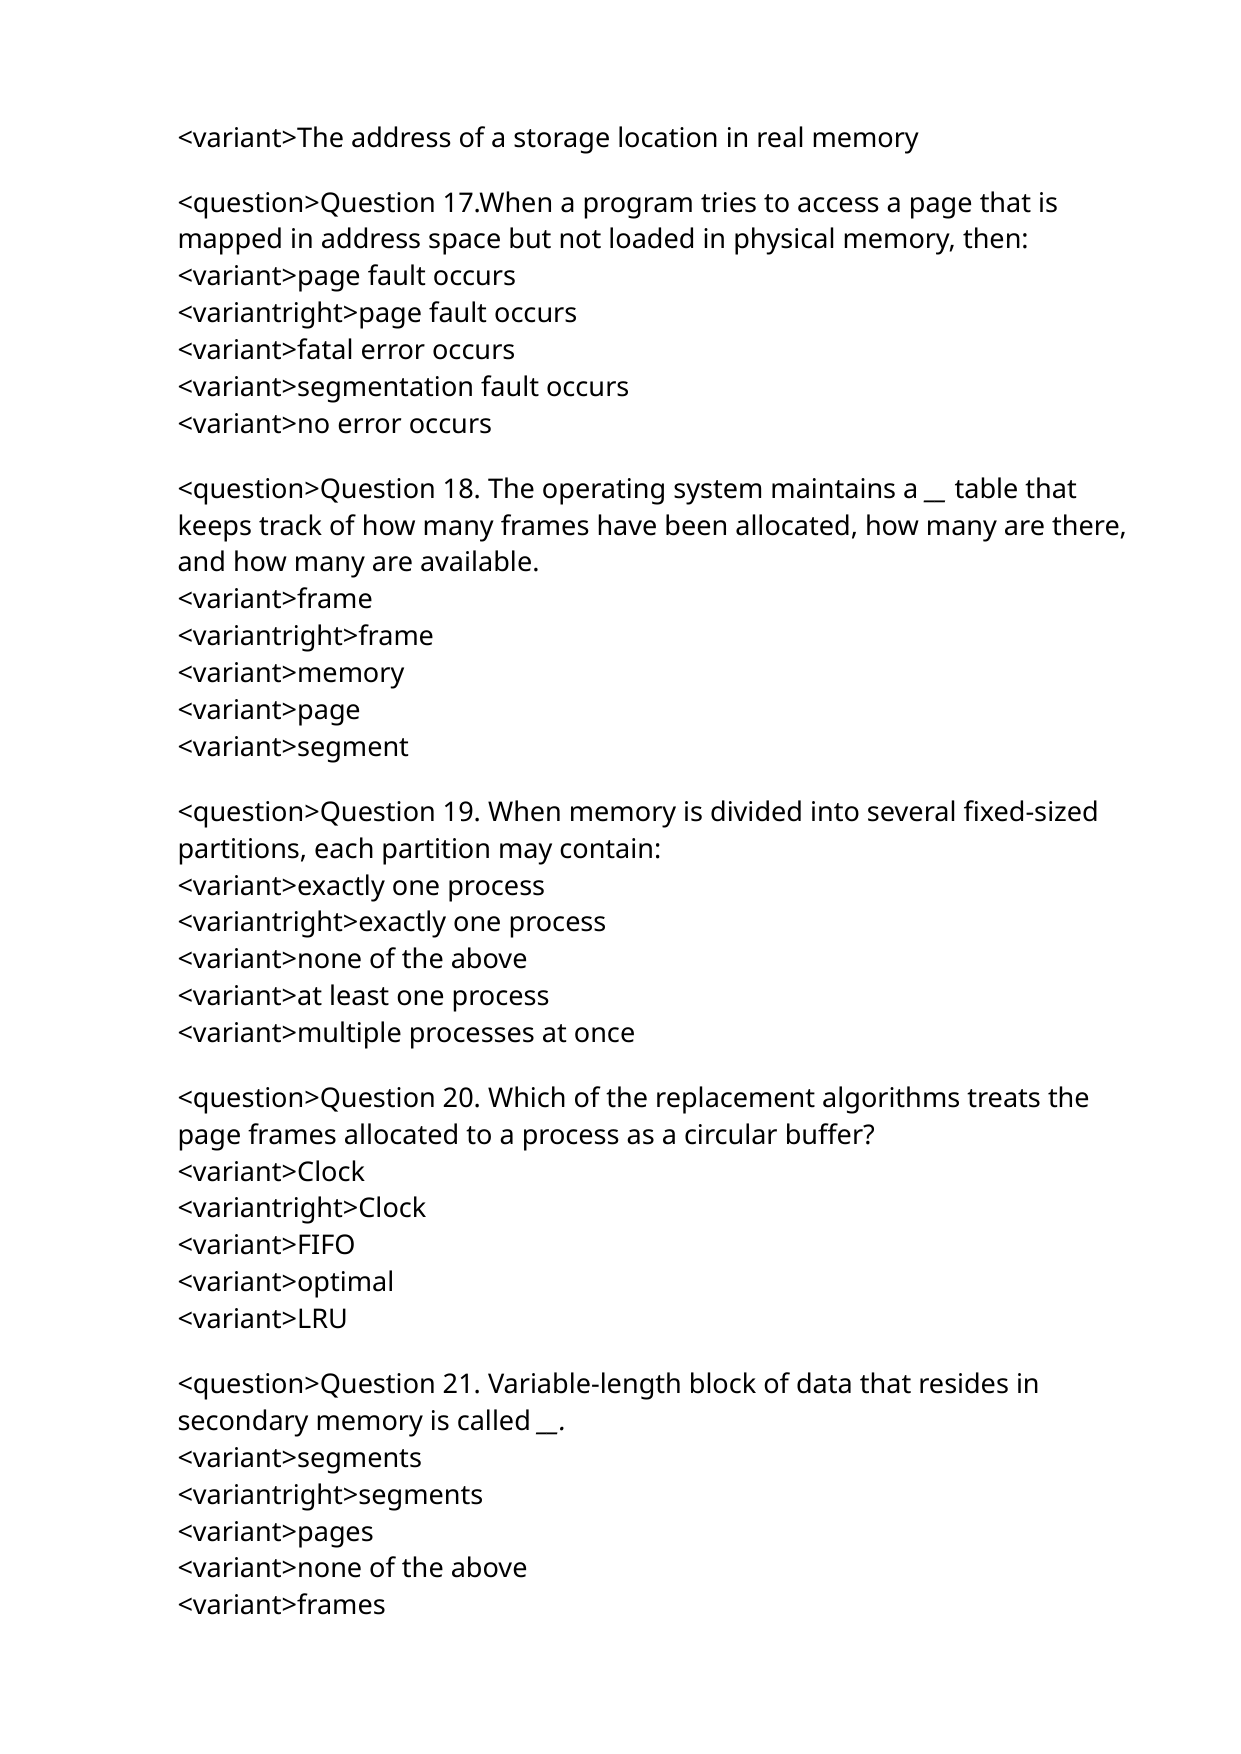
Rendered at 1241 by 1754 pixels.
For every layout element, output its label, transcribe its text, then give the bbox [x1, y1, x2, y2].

text <variant>segments [177, 1442, 1152, 1479]
text <question>Question 17.When a program tries to access a page that is mapped in address space but not loaded in physical memory, then: [177, 184, 1152, 257]
text <variant>none of the above [177, 942, 1152, 979]
text <question>Question 20. Which of the replacement algorithms treats the page frames allocated to a process as a circular buffer? [177, 1081, 1152, 1155]
text <variant>page fault occurs [177, 257, 1152, 294]
text <variant>segmentation fault occurs [177, 368, 1152, 405]
text <variant>memory [177, 655, 1152, 692]
text <variantright>frame [177, 618, 1152, 655]
text <variantright>exactly one process [177, 905, 1152, 942]
text <variant>FIFO [177, 1229, 1152, 1266]
text <variantright>segments [177, 1479, 1152, 1516]
text <variant>page [177, 692, 1152, 729]
text <question>Question 21. Variable-length block of data that resides in secondary memory is called __. [177, 1368, 1152, 1442]
text <variantright>Clock [177, 1192, 1152, 1229]
text <variant>LRU [177, 1302, 1152, 1339]
text <variant>The address of a storage location in real memory [177, 118, 1152, 155]
text <variant>no error occurs [177, 405, 1152, 442]
text <variantright>page fault occurs [177, 294, 1152, 331]
text <variant>pages [177, 1516, 1152, 1552]
text <variant>optimal [177, 1266, 1152, 1302]
text <variant>fatal error occurs [177, 331, 1152, 368]
text <variant>exactly one process [177, 868, 1152, 905]
text <variant>multiple processes at once [177, 1016, 1152, 1052]
text <variant>frame [177, 581, 1152, 618]
text <question>Question 19. When memory is divided into several fixed-sized partitions, each partition may contain: [177, 794, 1152, 868]
text <question>Question 18. The operating system maintains a __ table that keeps track of how many frames have been allocated, how many are there, and how many are available. [177, 471, 1152, 581]
text <variant>segment [177, 729, 1152, 766]
text <variant>none of the above [177, 1552, 1152, 1589]
text <variant>at least one process [177, 979, 1152, 1016]
text <variant>frames [177, 1589, 1152, 1626]
text <variant>Clock [177, 1155, 1152, 1192]
